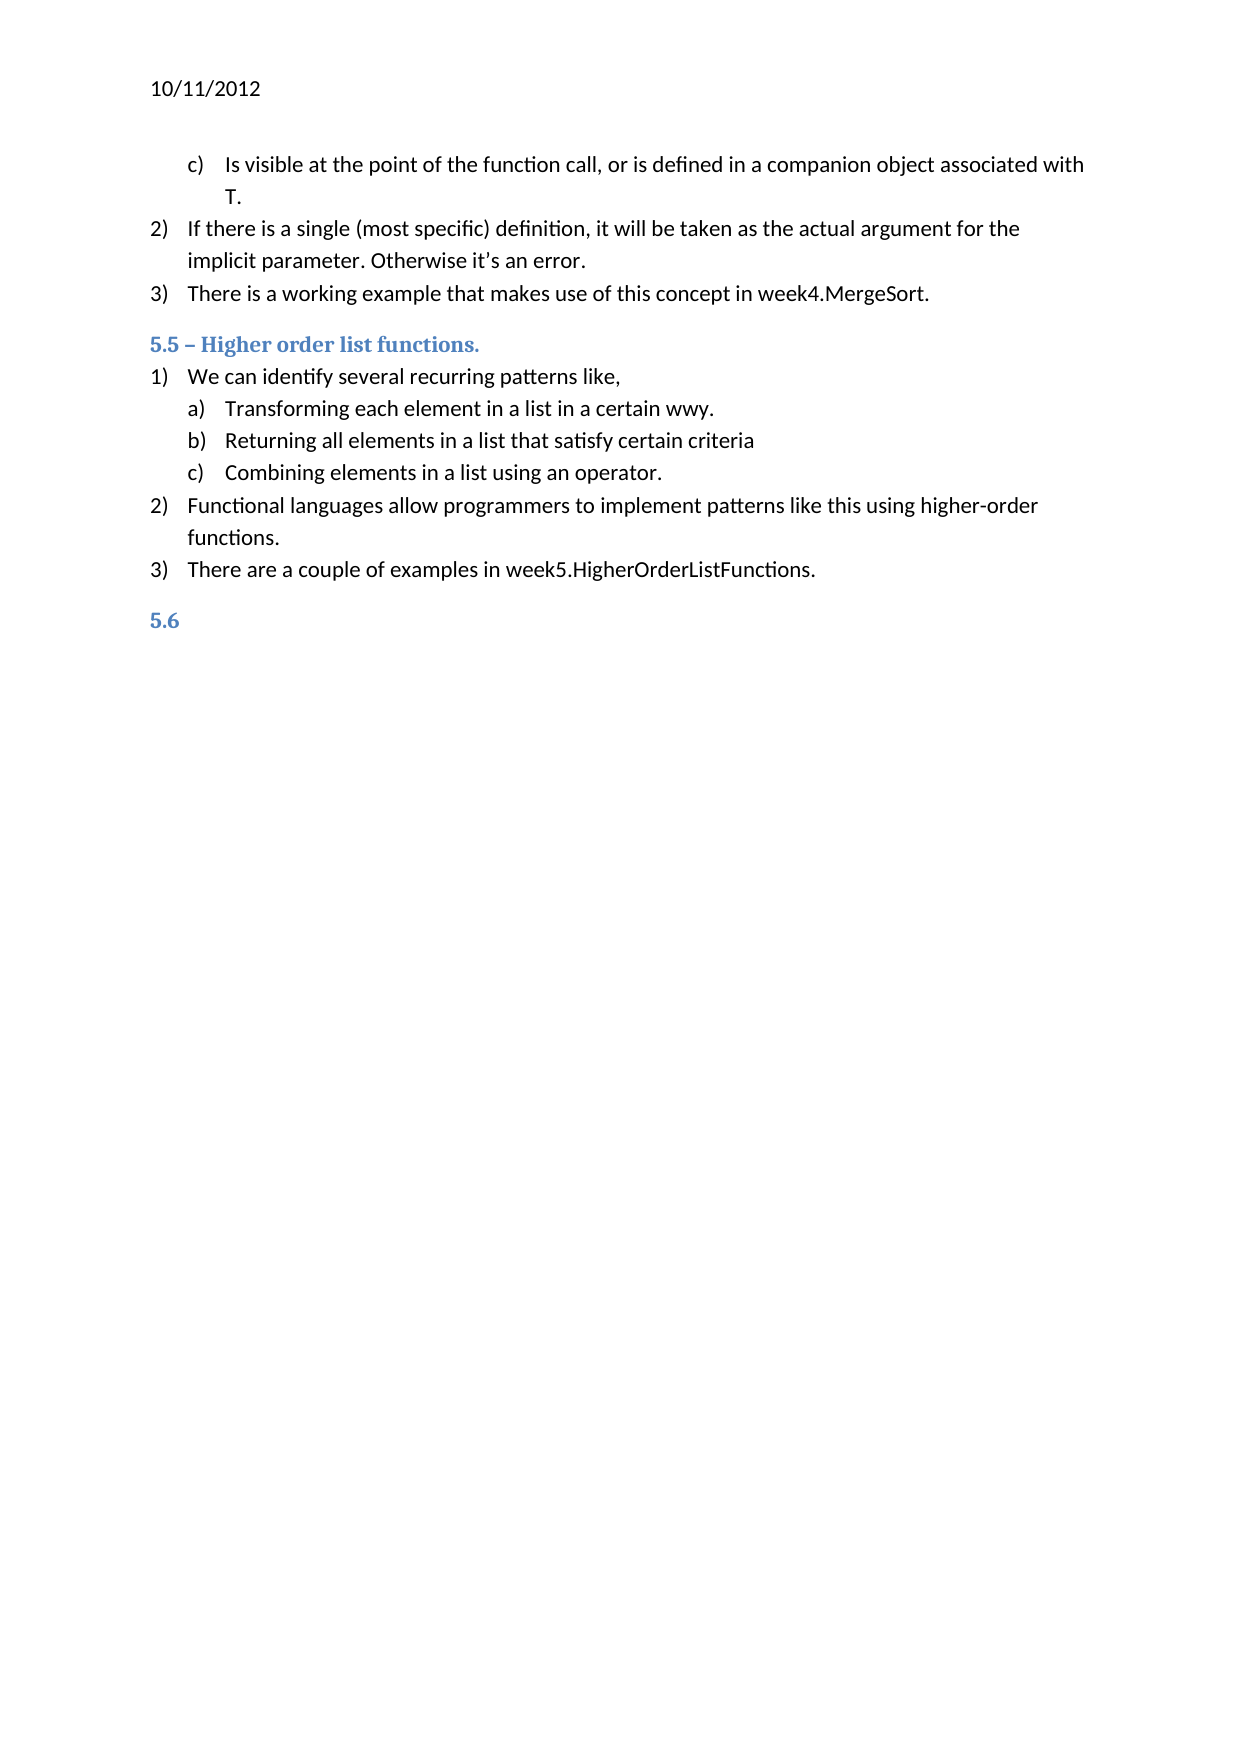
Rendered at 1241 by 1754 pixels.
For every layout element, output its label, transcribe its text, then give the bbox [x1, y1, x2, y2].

list We can identify several recurring patterns like, [150, 362, 1090, 390]
subtitle 5.5 – Higher order list functions. [150, 332, 1090, 358]
list There is a working example that makes use of this concept in week4.MergeSort. [150, 279, 1090, 307]
list If there is a single (most specific) definition, it will be taken as the actual argument for the implicit parameter. Otherwise it’s an error. [150, 214, 1090, 274]
list Returning all elements in a list that satisfy certain criteria [187, 426, 1090, 454]
list Combining elements in a list using an operator. [187, 458, 1090, 487]
list Functional languages allow programmers to implement patterns like this using higher-order functions. [150, 491, 1090, 551]
list Is visible at the point of the function call, or is defined in a companion object associated with T. [187, 150, 1090, 210]
list Transforming each element in a list in a certain wwy. [187, 394, 1090, 422]
subtitle 5.6 [150, 608, 1090, 634]
list There are a couple of examples in week5.HigherOrderListFunctions. [150, 555, 1090, 583]
